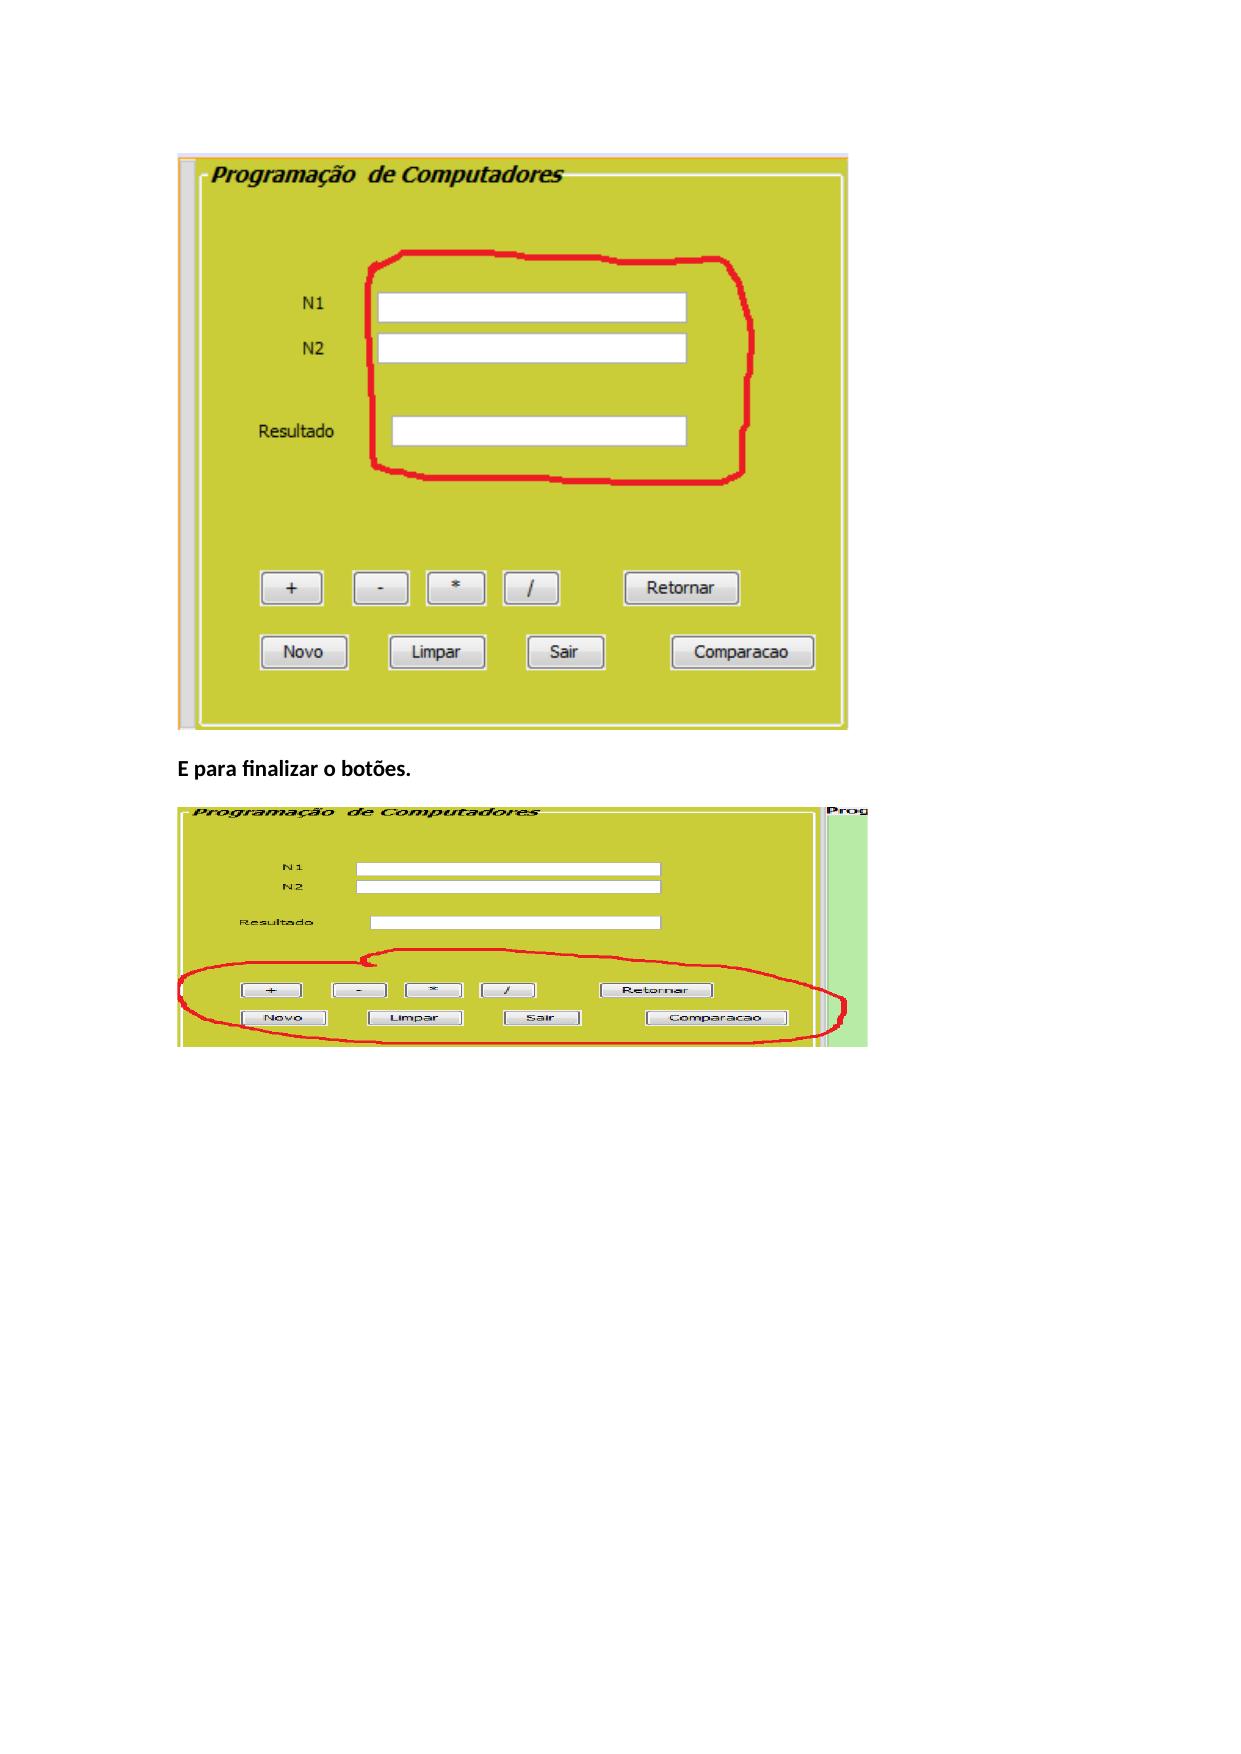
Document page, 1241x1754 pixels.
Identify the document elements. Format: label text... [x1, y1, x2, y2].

picture [177, 807, 868, 1047]
picture [177, 153, 849, 730]
text E para finalizar o botões. [177, 754, 1078, 782]
